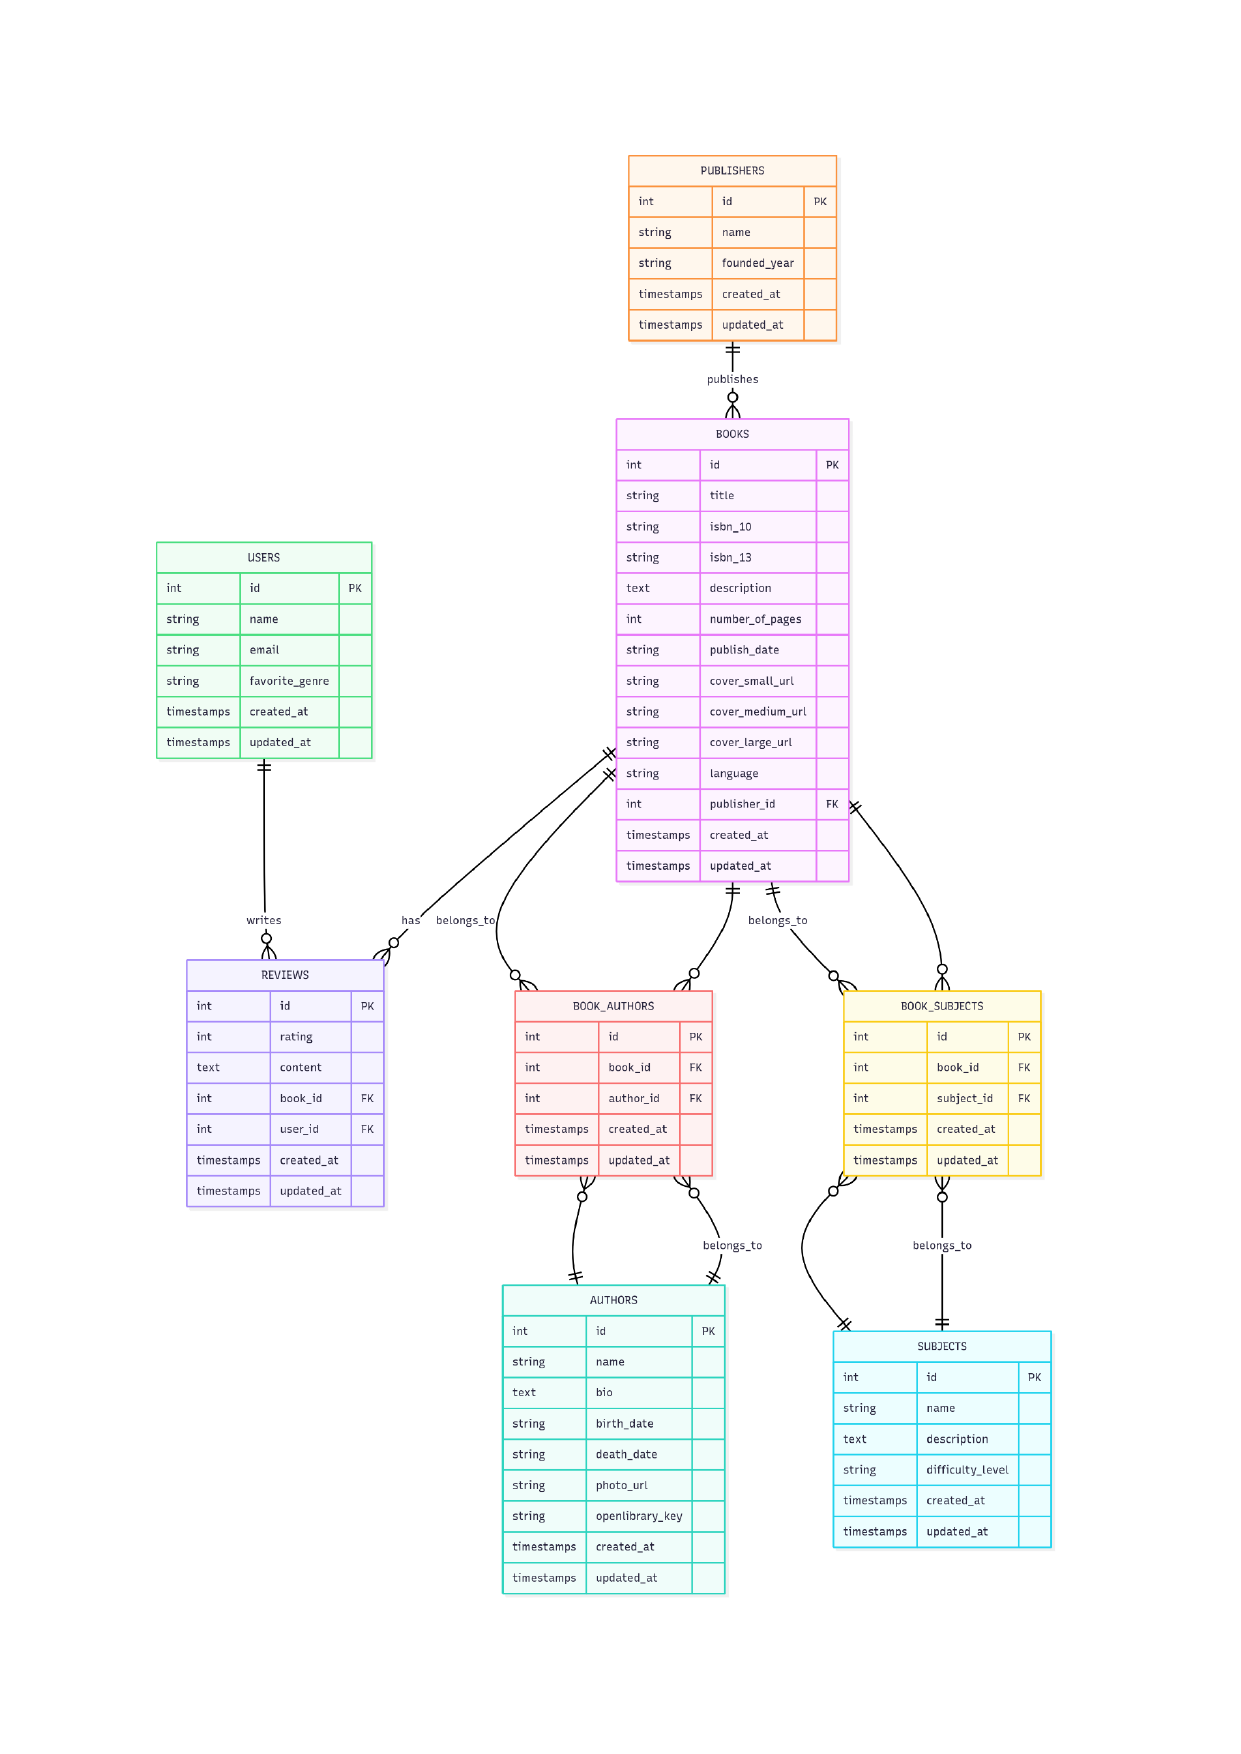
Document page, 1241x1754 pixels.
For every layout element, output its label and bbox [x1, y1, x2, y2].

picture [150, 150, 1059, 1604]
